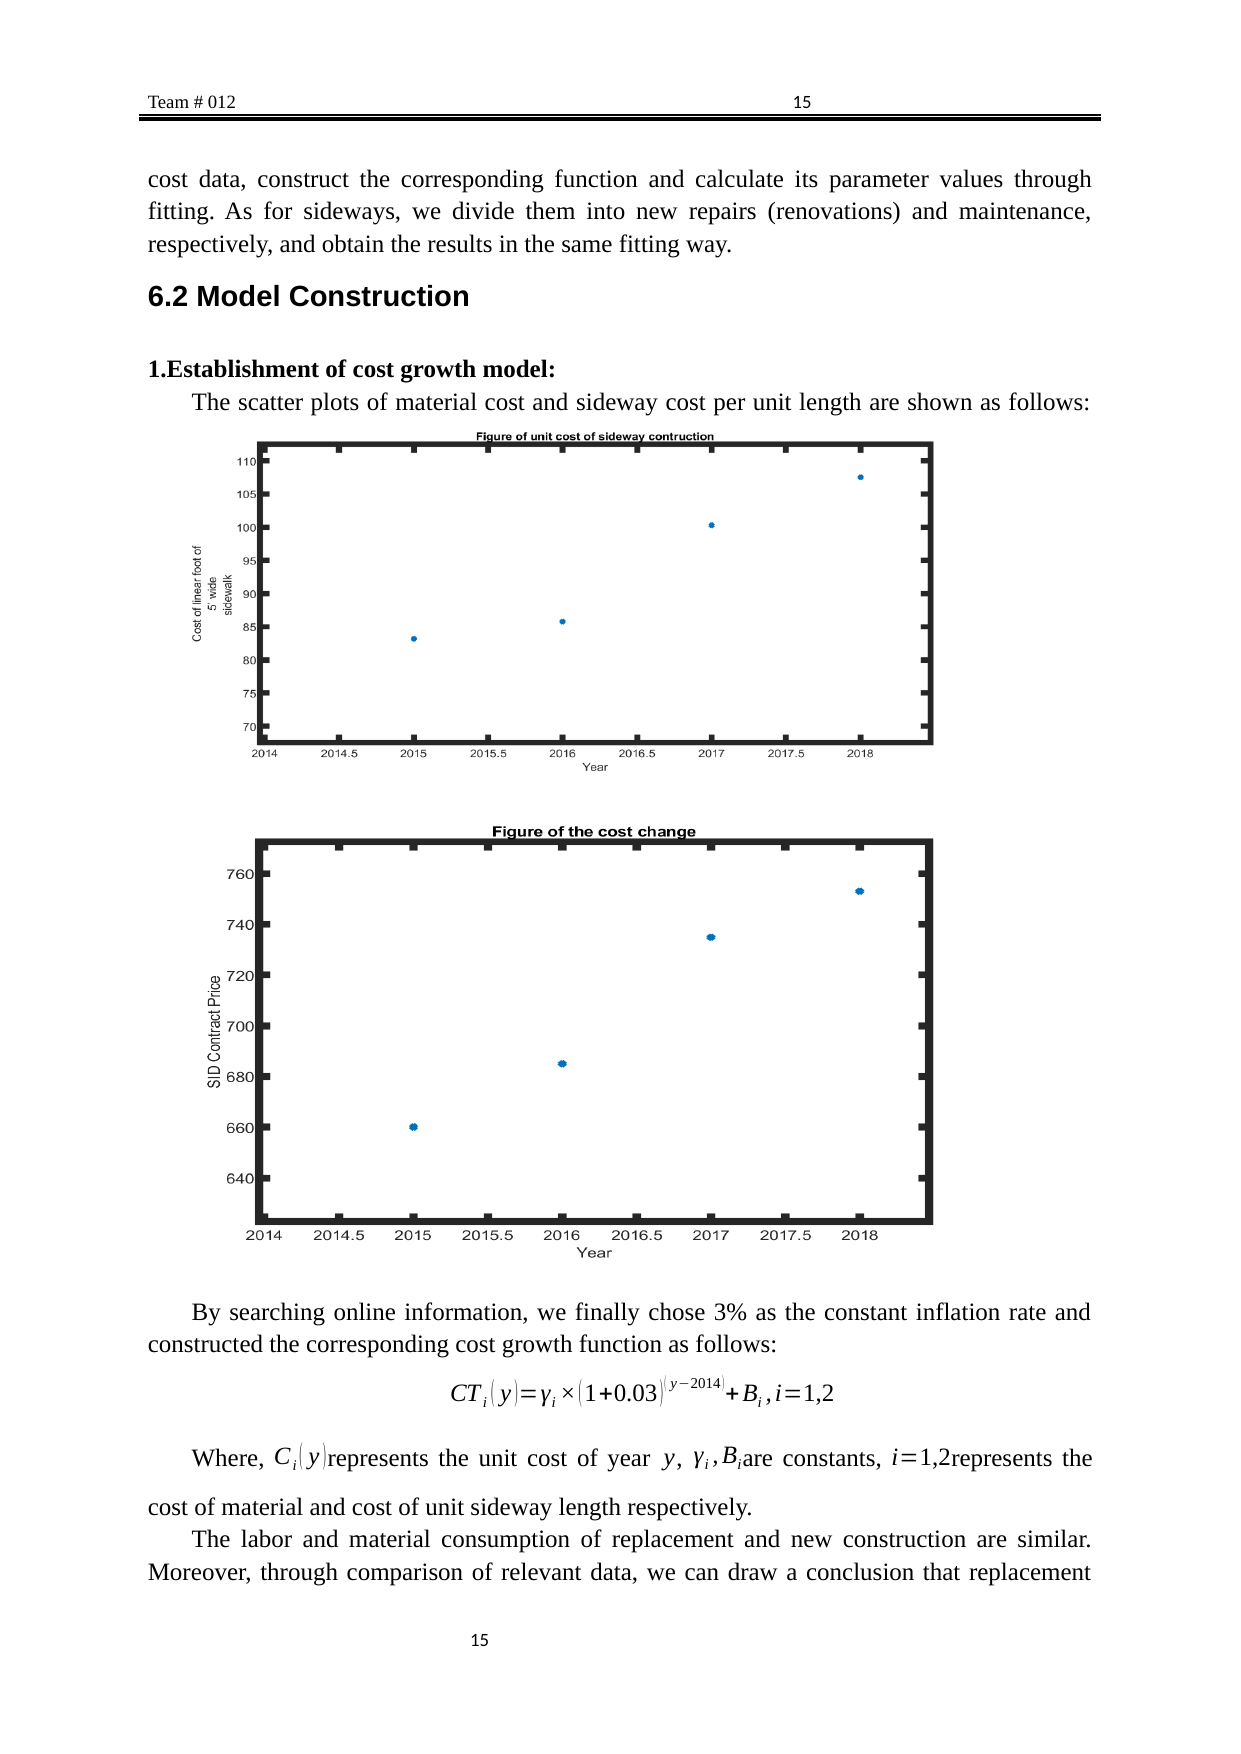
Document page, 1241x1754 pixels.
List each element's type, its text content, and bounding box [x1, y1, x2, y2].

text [148, 162, 1093, 259]
picture [147, 417, 1012, 783]
text 1.Establishment of cost growth model: [148, 352, 1093, 385]
subtitle 6.2 Model Construction [148, 264, 1093, 329]
text By searching online information, we finally chose 3% as the constant inflation rate and constructed the corresponding cost growth function as follows: [148, 1295, 1093, 1360]
picture [147, 807, 1011, 1273]
text Where, represents the unit cost of year , are constants, represents the cost of material and cost of unit sideway length respectively. [148, 1425, 1093, 1522]
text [148, 1522, 1093, 1587]
